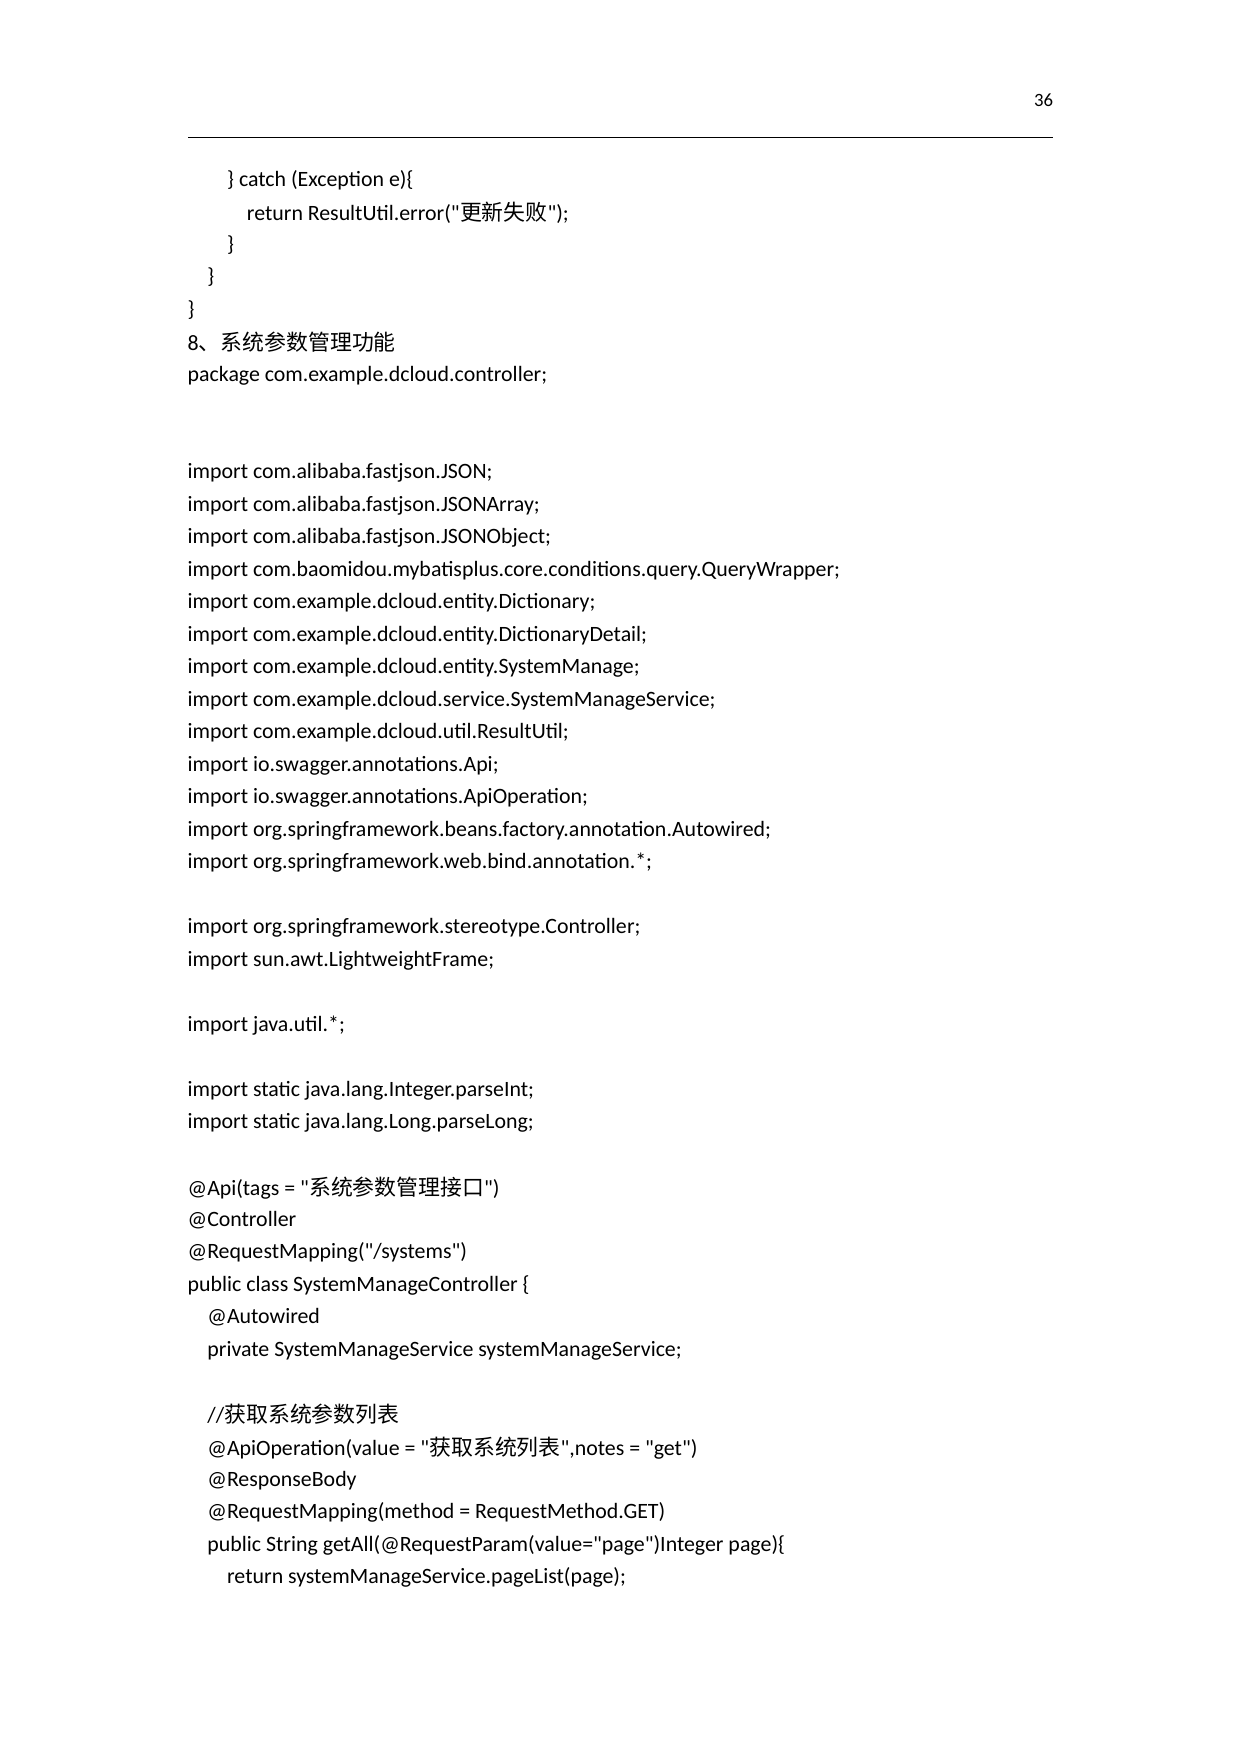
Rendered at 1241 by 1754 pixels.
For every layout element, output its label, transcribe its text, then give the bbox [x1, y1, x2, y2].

text import static java.lang.Long.parseLong; [187, 1104, 1053, 1137]
text import org.springframework.beans.factory.annotation.Autowired; [187, 812, 1053, 844]
text public class SystemManageController { [187, 1267, 1053, 1299]
text } catch (Exception e){ [187, 162, 1053, 194]
text import com.alibaba.fastjson.JSONArray; [187, 487, 1053, 519]
text } [187, 259, 1053, 292]
text import com.example.dcloud.entity.SystemManage; [187, 649, 1053, 682]
text //获取系统参数列表 [187, 1397, 1053, 1429]
text return ResultUtil.error("更新失败"); [187, 194, 1053, 227]
text @Autowired [187, 1299, 1053, 1332]
text import org.springframework.stereotype.Controller; [187, 909, 1053, 942]
text import com.example.dcloud.service.SystemManageService; [187, 682, 1053, 714]
text @RequestMapping("/systems") [187, 1234, 1053, 1267]
text return systemManageService.pageList(page); [187, 1559, 1053, 1592]
text import java.util.*; [187, 1007, 1053, 1039]
text @Controller [187, 1202, 1053, 1234]
text import com.example.dcloud.entity.Dictionary; [187, 584, 1053, 617]
text 8、系统参数管理功能 [187, 324, 1053, 357]
text private SystemManageService systemManageService; [187, 1332, 1053, 1364]
text import com.alibaba.fastjson.JSON; [187, 454, 1053, 487]
text import com.example.dcloud.util.ResultUtil; [187, 714, 1053, 747]
text import com.example.dcloud.entity.DictionaryDetail; [187, 617, 1053, 649]
text @ApiOperation(value = "获取系统列表",notes = "get") [187, 1429, 1053, 1462]
text } [187, 292, 1053, 324]
text @RequestMapping(method = RequestMethod.GET) [187, 1494, 1053, 1527]
text import com.baomidou.mybatisplus.core.conditions.query.QueryWrapper; [187, 552, 1053, 584]
text import io.swagger.annotations.ApiOperation; [187, 779, 1053, 812]
text import com.alibaba.fastjson.JSONObject; [187, 519, 1053, 552]
text import static java.lang.Integer.parseInt; [187, 1072, 1053, 1104]
text @ResponseBody [187, 1462, 1053, 1494]
text package com.example.dcloud.controller; [187, 357, 1053, 389]
text } [187, 227, 1053, 259]
text import org.springframework.web.bind.annotation.*; [187, 844, 1053, 877]
text import sun.awt.LightweightFrame; [187, 942, 1053, 974]
text import io.swagger.annotations.Api; [187, 747, 1053, 779]
text @Api(tags = "系统参数管理接口") [187, 1169, 1053, 1202]
text public String getAll(@RequestParam(value="page")Integer page){ [187, 1527, 1053, 1559]
